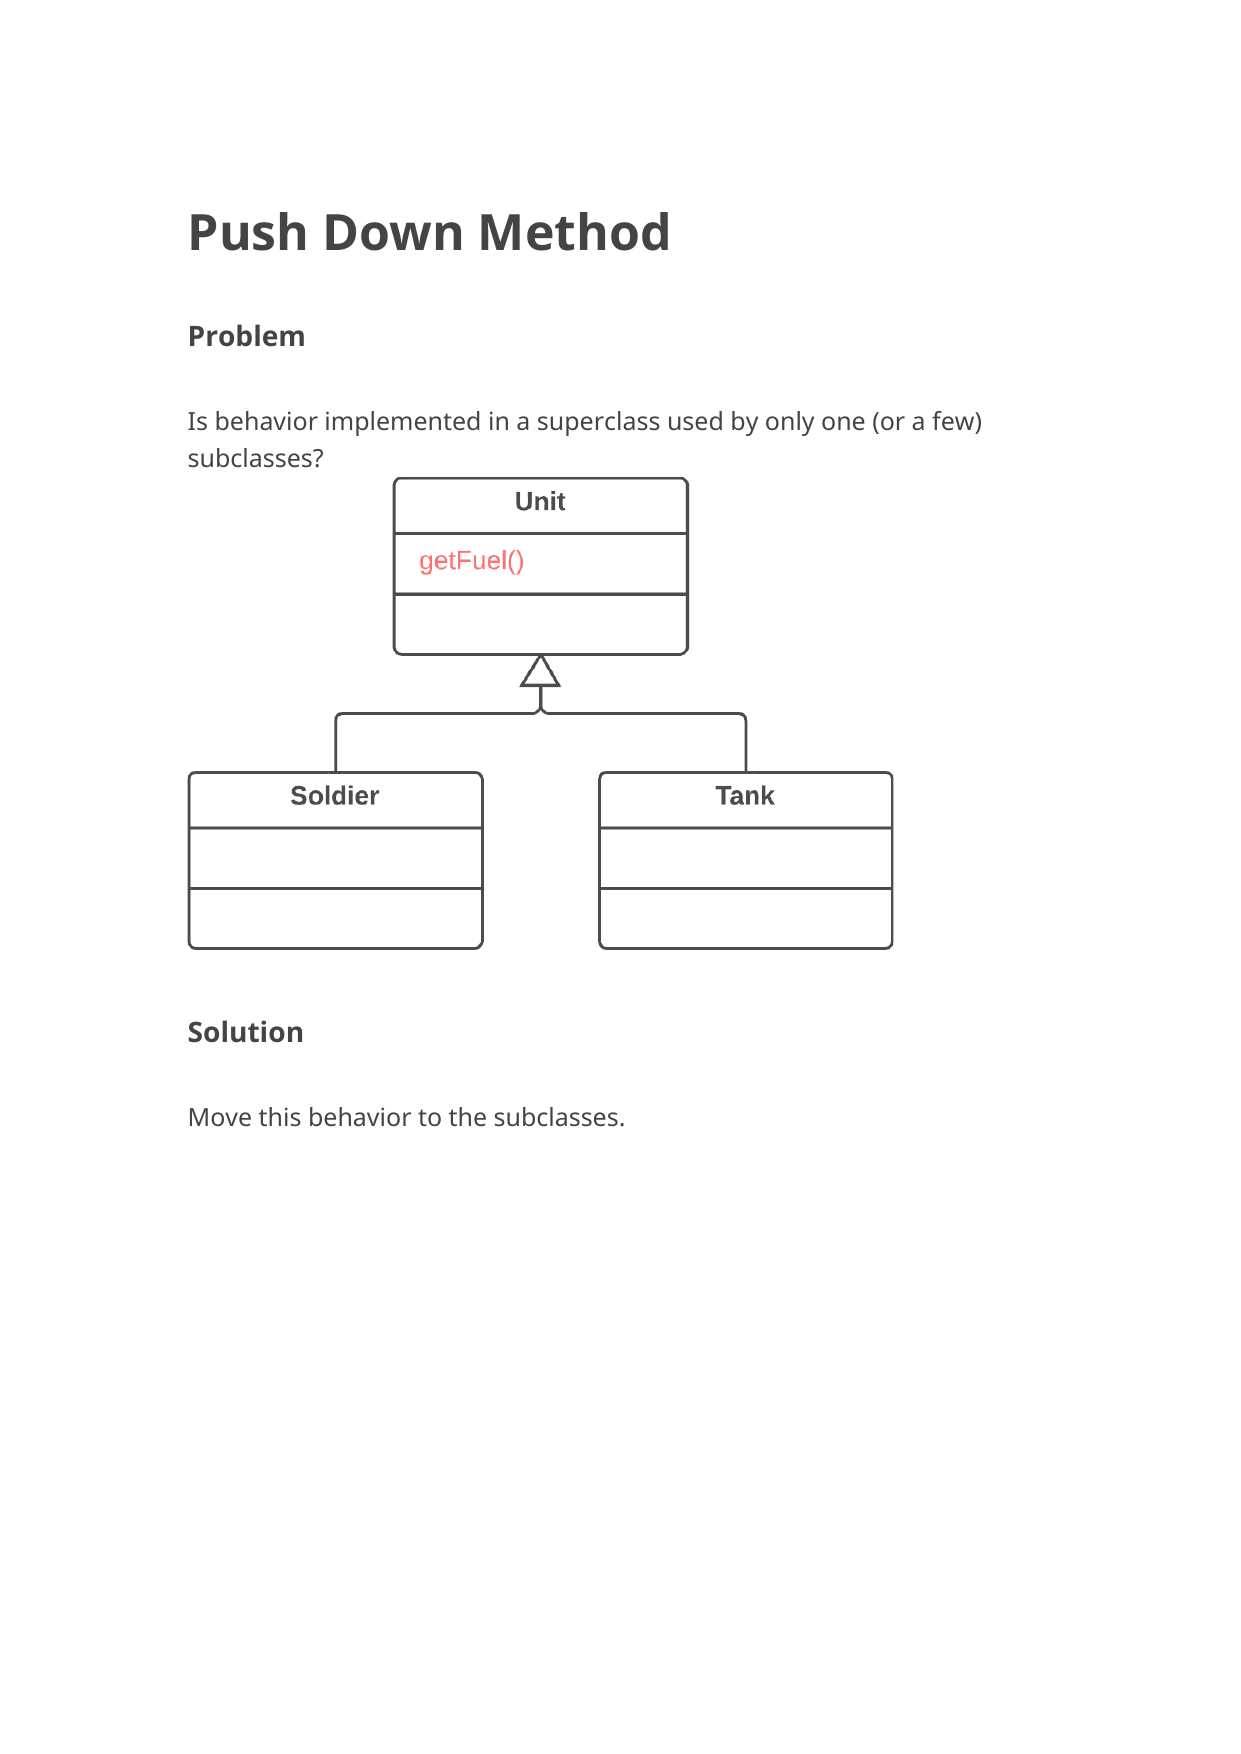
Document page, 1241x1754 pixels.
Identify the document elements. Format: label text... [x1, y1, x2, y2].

text Is behavior implemented in a superclass used by only one (or a few) subclasses? [187, 402, 1053, 477]
picture [187, 477, 894, 950]
text Push Down Method [187, 194, 1053, 269]
text Problem [187, 298, 1053, 373]
text Move this behavior to the subclasses. [187, 1098, 1053, 1135]
text Solution [187, 994, 1053, 1069]
